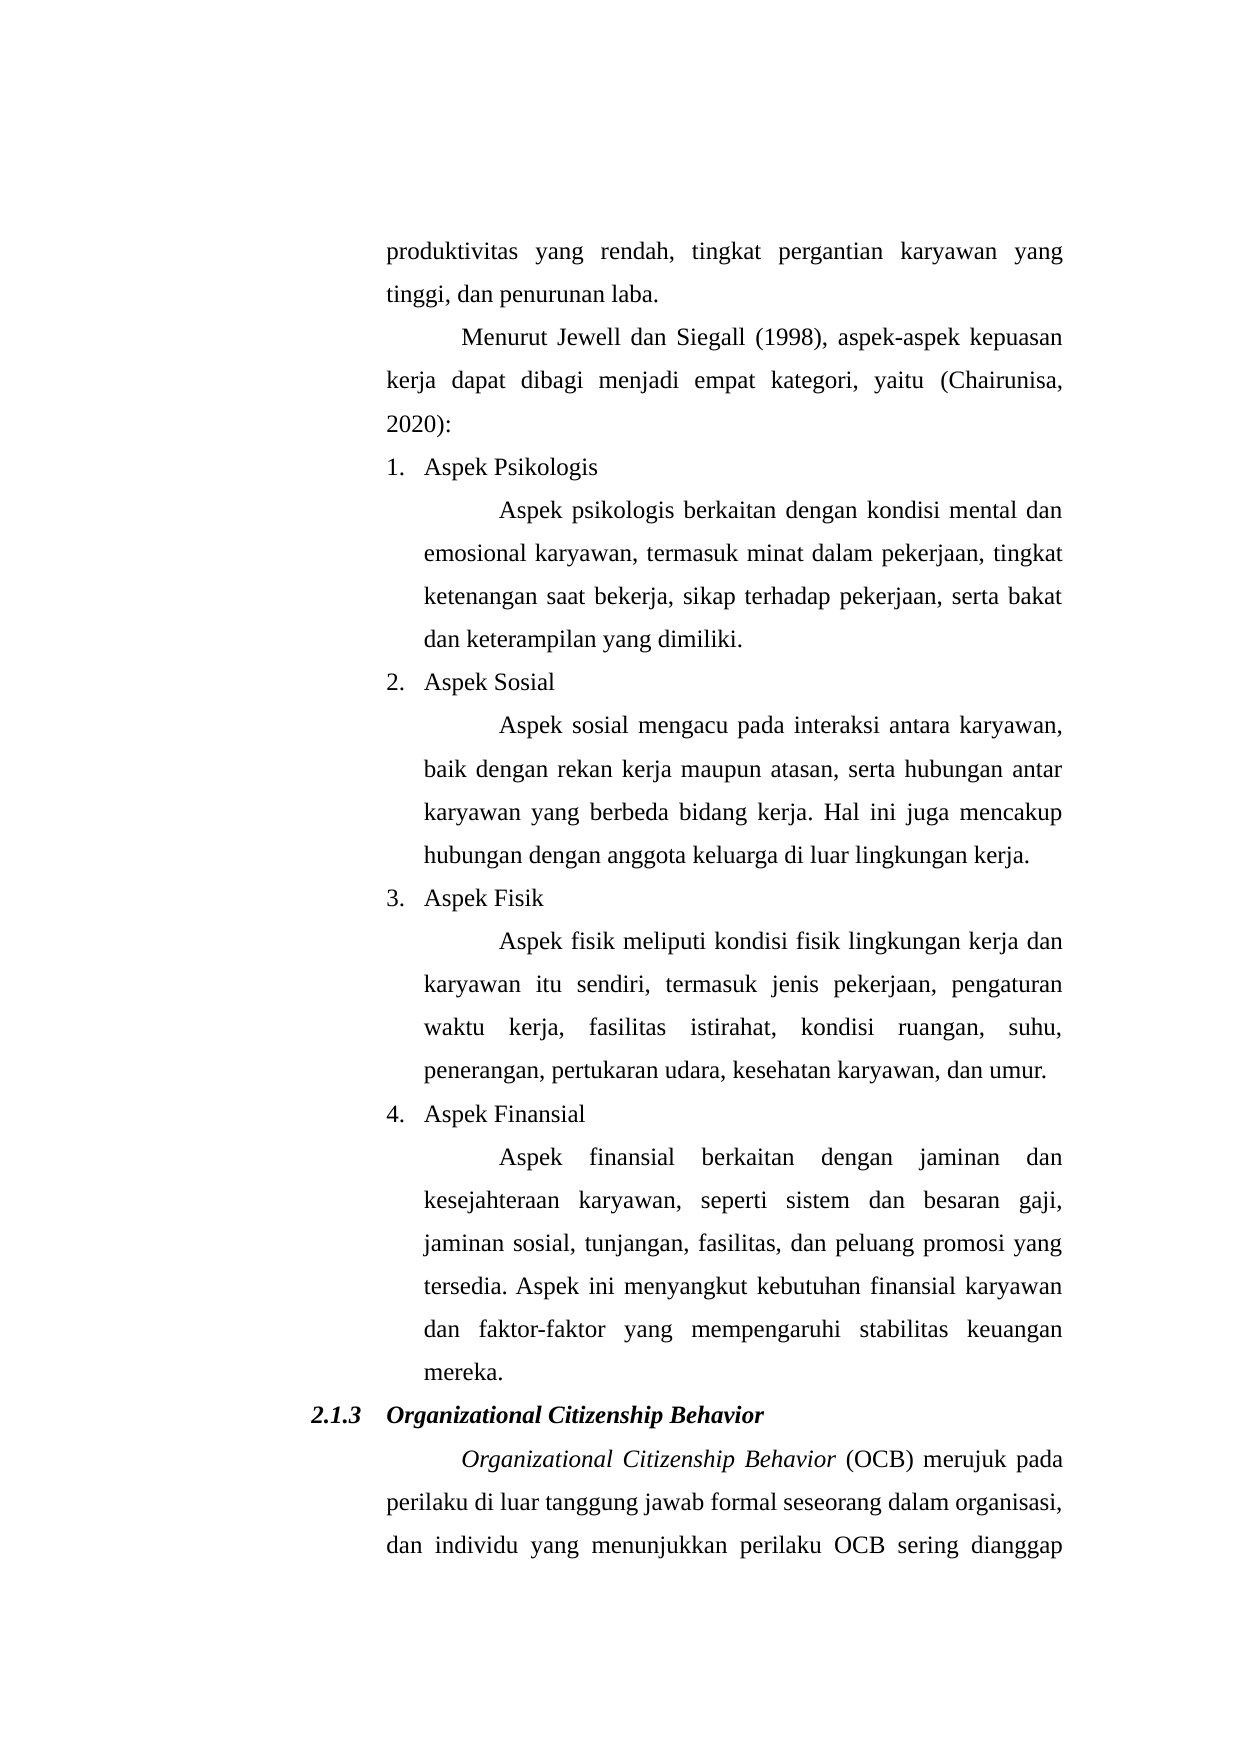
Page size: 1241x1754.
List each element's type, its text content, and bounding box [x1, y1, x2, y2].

list Aspek Psikologis [386, 452, 1063, 481]
list Aspek Fisik [386, 883, 1063, 912]
list Aspek psikologis berkaitan dengan kondisi mental dan emosional karyawan, termasuk minat dalam pekerjaan, tingkat ketenangan saat bekerja, sikap terhadap pekerjaan, serta bakat dan keterampilan yang dimiliki. [424, 495, 1063, 653]
list Organizational Citizenship Behavior [311, 1401, 1063, 1429]
list Aspek sosial mengacu pada interaksi antara karyawan, baik dengan rekan kerja maupun atasan, serta hubungan antar karyawan yang berbeda bidang kerja. Hal ini juga mencakup hubungan dengan anggota keluarga di luar lingkungan kerja. [424, 711, 1063, 869]
list Aspek Finansial [386, 1099, 1063, 1127]
list Aspek Sosial [386, 667, 1063, 696]
list Menurut Jewell dan Siegall (1998), aspek-aspek kepuasan kerja dapat dibagi menjadi empat kategori, yaitu (Chairunisa, 2020): [386, 322, 1063, 437]
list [386, 236, 1063, 308]
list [386, 1444, 1063, 1559]
list Aspek finansial berkaitan dengan jaminan dan kesejahteraan karyawan, seperti sistem dan besaran gaji, jaminan sosial, tunjangan, fasilitas, dan peluang promosi yang tersedia. Aspek ini menyangkut kebutuhan finansial karyawan dan faktor-faktor yang mempengaruhi stabilitas keuangan mereka. [424, 1142, 1063, 1386]
list Aspek fisik meliputi kondisi fisik lingkungan kerja dan karyawan itu sendiri, termasuk jenis pekerjaan, pengaturan waktu kerja, fasilitas istirahat, kondisi ruangan, suhu, penerangan, pertukaran udara, kesehatan karyawan, dan umur. [424, 926, 1063, 1084]
